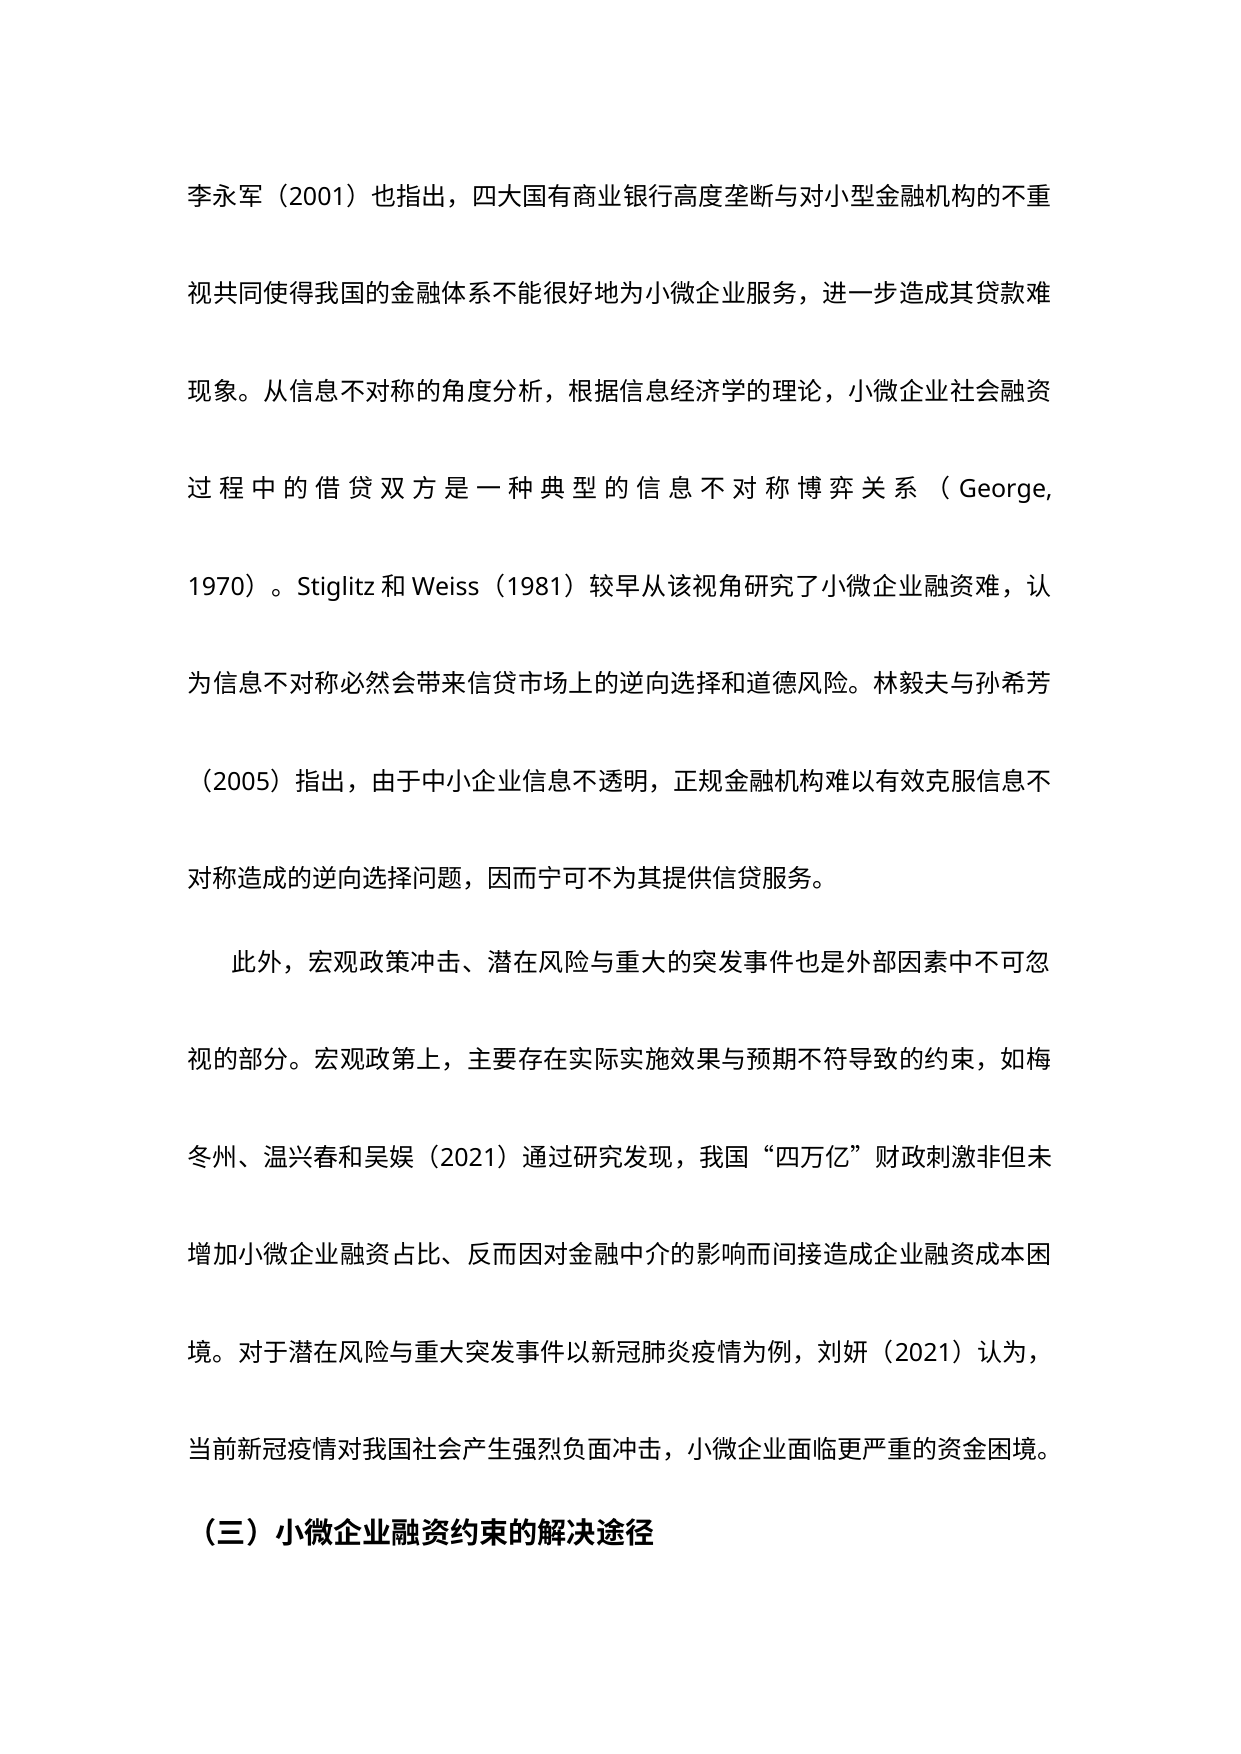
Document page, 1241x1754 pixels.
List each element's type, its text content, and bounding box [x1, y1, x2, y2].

list 此外，宏观政策冲击、潜在风险与重大的突发事件也是外部因素中不可忽视的部分。宏观政第上，主要存在实际实施效果与预期不符导致的约束，如梅冬州、温兴春和吴娱（2021）通过研究发现，我国“四万亿”财政刺激非但未增加小微企业融资占比、反而因对金融中介的影响而间接造成企业融资成本困境。对于潜在风险与重大突发事件以新冠肺炎疫情为例，刘妍（2021）认为，当前新冠疫情对我国社会产生强烈负面冲击，小微企业面临更严重的资金困境。 [187, 928, 1053, 1480]
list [187, 162, 1053, 909]
list （三）小微企业融资约束的解决途径 [187, 1498, 1053, 1563]
